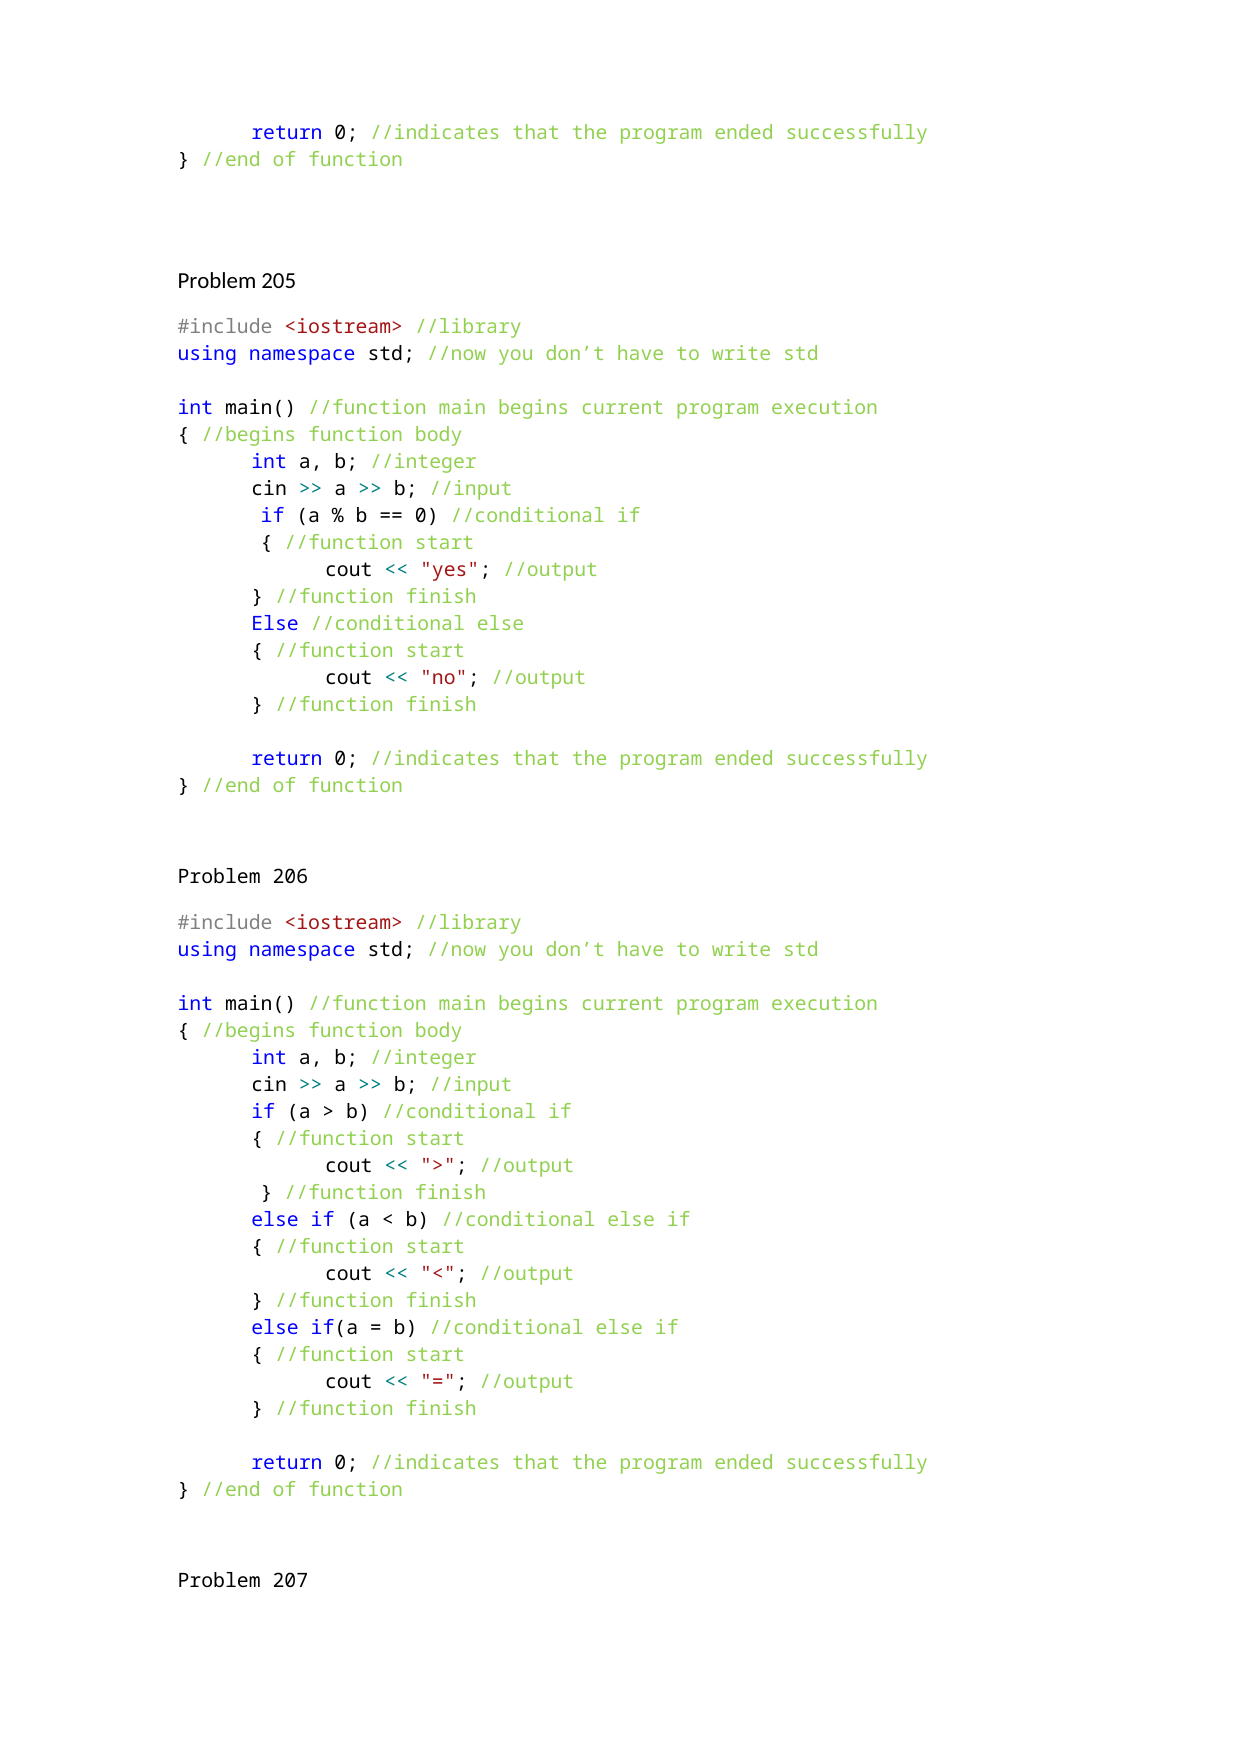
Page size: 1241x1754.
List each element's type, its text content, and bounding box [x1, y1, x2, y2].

text if (a > b) //conditional if [177, 1097, 1152, 1124]
text int a, b; //integer [177, 1043, 1152, 1070]
text Problem 205 [177, 266, 1152, 294]
text int a, b; //integer [177, 448, 1152, 474]
text Problem 207 [177, 1567, 1152, 1593]
text { //begins function body [177, 1016, 1152, 1043]
text { //function start [177, 636, 1152, 663]
text cout << "<"; //output [177, 1259, 1152, 1286]
text } //function finish [177, 1178, 1152, 1205]
text else if (a < b) //conditional else if [177, 1205, 1152, 1232]
text Else //conditional else [177, 609, 1152, 636]
text using namespace std; //now you don’t have to write std [177, 340, 1152, 367]
text #include <iostream> //library [177, 313, 1152, 340]
text cin >> a >> b; //input [177, 474, 1152, 502]
text else if(a = b) //conditional else if [177, 1313, 1152, 1340]
text return 0; //indicates that the program ended successfully [177, 1448, 1152, 1475]
text cout << "no"; //output [177, 663, 1152, 690]
text } //end of function [177, 1475, 1152, 1502]
text { //function start [177, 528, 1152, 556]
text } //function finish [177, 690, 1152, 717]
text Problem 206 [177, 863, 1152, 890]
text return 0; //indicates that the program ended successfully [177, 744, 1152, 771]
text if (a % b == 0) //conditional if [177, 502, 1152, 528]
text } //end of function [177, 771, 1152, 798]
text } //function finish [177, 582, 1152, 609]
text { //function start [177, 1340, 1152, 1367]
text { //function start [177, 1232, 1152, 1259]
text int main() //function main begins current program execution [177, 394, 1152, 421]
text { //begins function body [177, 421, 1152, 448]
text cout << "yes"; //output [177, 556, 1152, 582]
text } //end of function [177, 145, 1152, 172]
text using namespace std; //now you don’t have to write std [177, 936, 1152, 962]
text int main() //function main begins current program execution [177, 989, 1152, 1016]
text } //function finish [177, 1286, 1152, 1313]
text return 0; //indicates that the program ended successfully [177, 118, 1152, 145]
text cin >> a >> b; //input [177, 1070, 1152, 1097]
text } //function finish [177, 1394, 1152, 1421]
text cout << "="; //output [177, 1367, 1152, 1394]
text cout << ">"; //output [177, 1151, 1152, 1178]
text #include <iostream> //library [177, 908, 1152, 936]
text { //function start [177, 1124, 1152, 1151]
